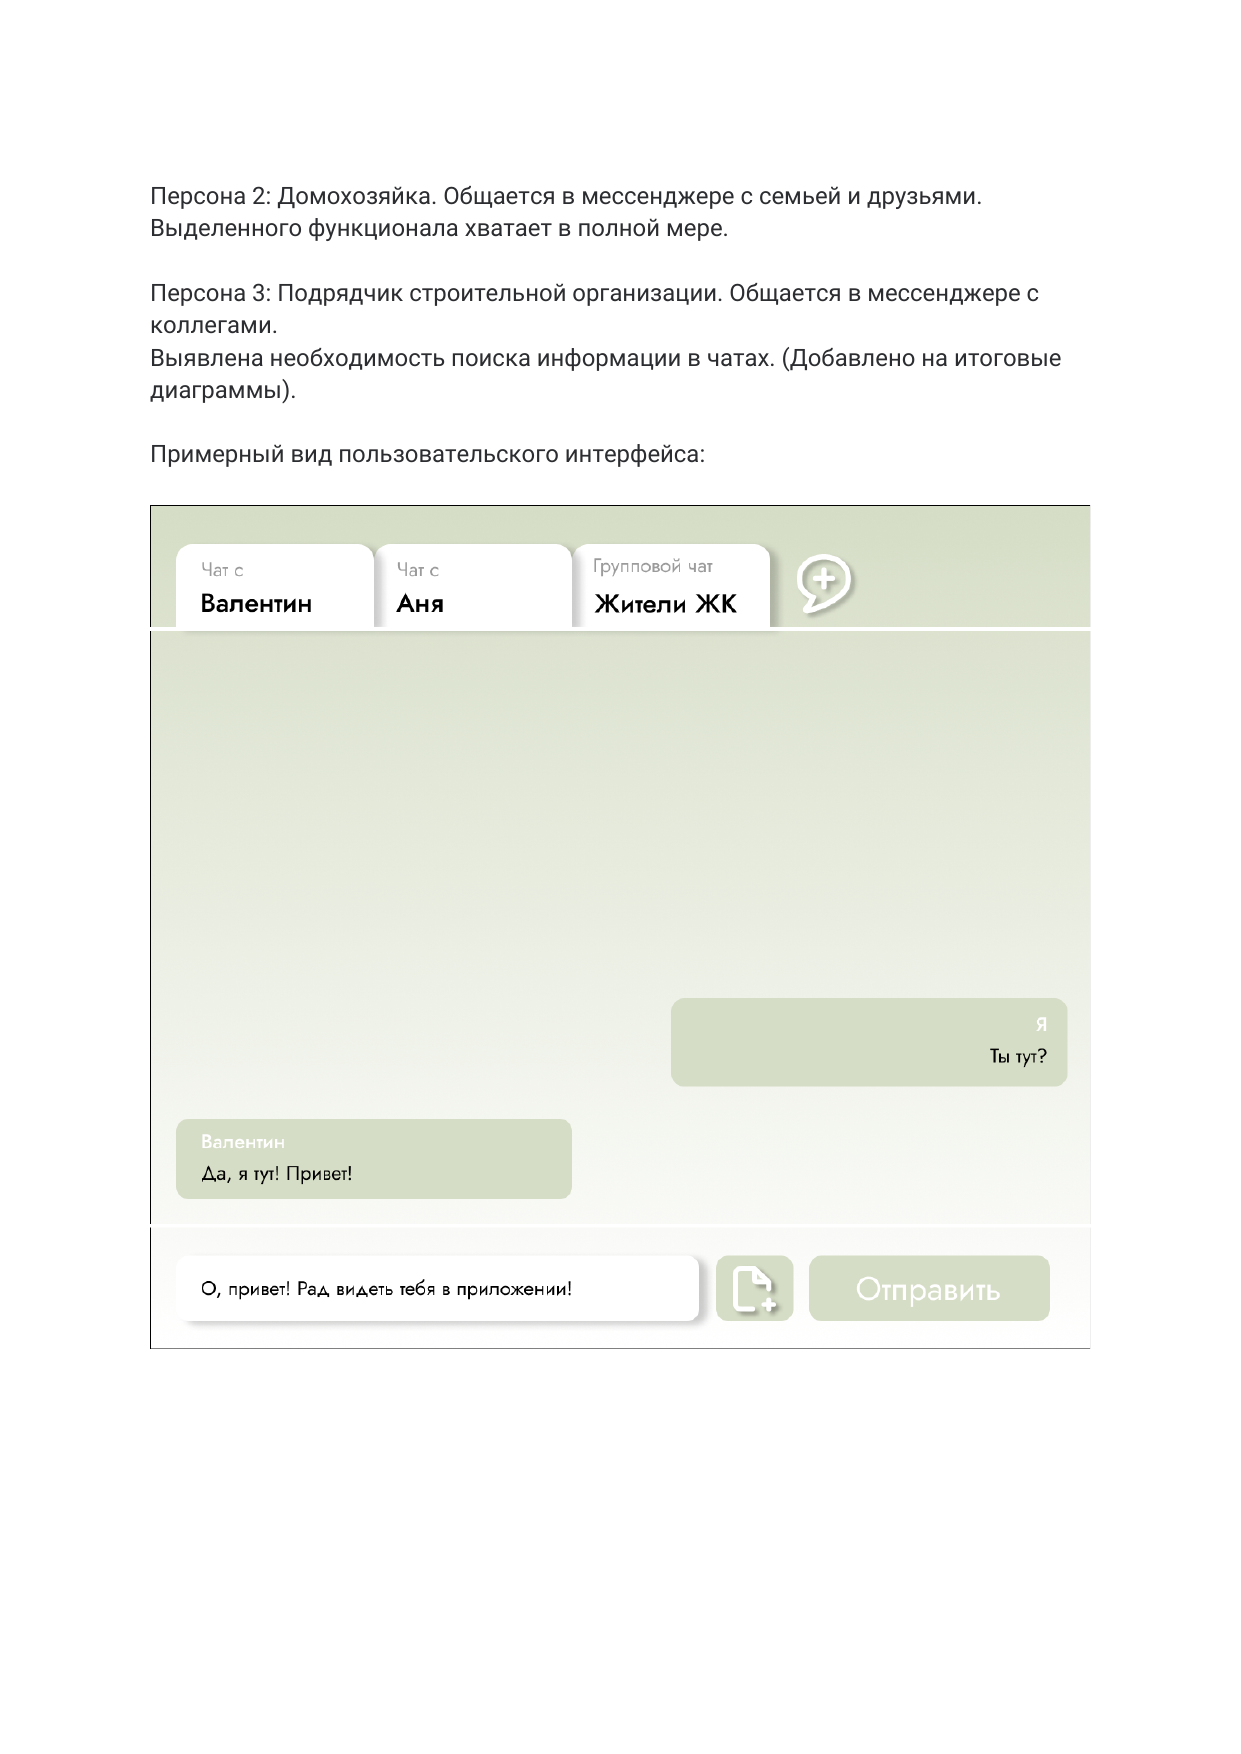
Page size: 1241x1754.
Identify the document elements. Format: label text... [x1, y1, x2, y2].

text Выделенного функционала хватает в полной мере. [150, 214, 1090, 243]
text Персона 3: Подрядчик строительной организации. Общается в мессенджере с коллегами. [150, 279, 1090, 339]
picture [150, 505, 1091, 1349]
text Выявлена необходимость поиска информации в чатах. (Добавлено на итоговые диаграммы). [150, 344, 1090, 404]
text Персона 2: Домохозяйка. Общается в мессенджере с семьей и друзьями. [150, 182, 1090, 210]
text Примерный вид пользовательского интерфейса: [150, 441, 1090, 469]
